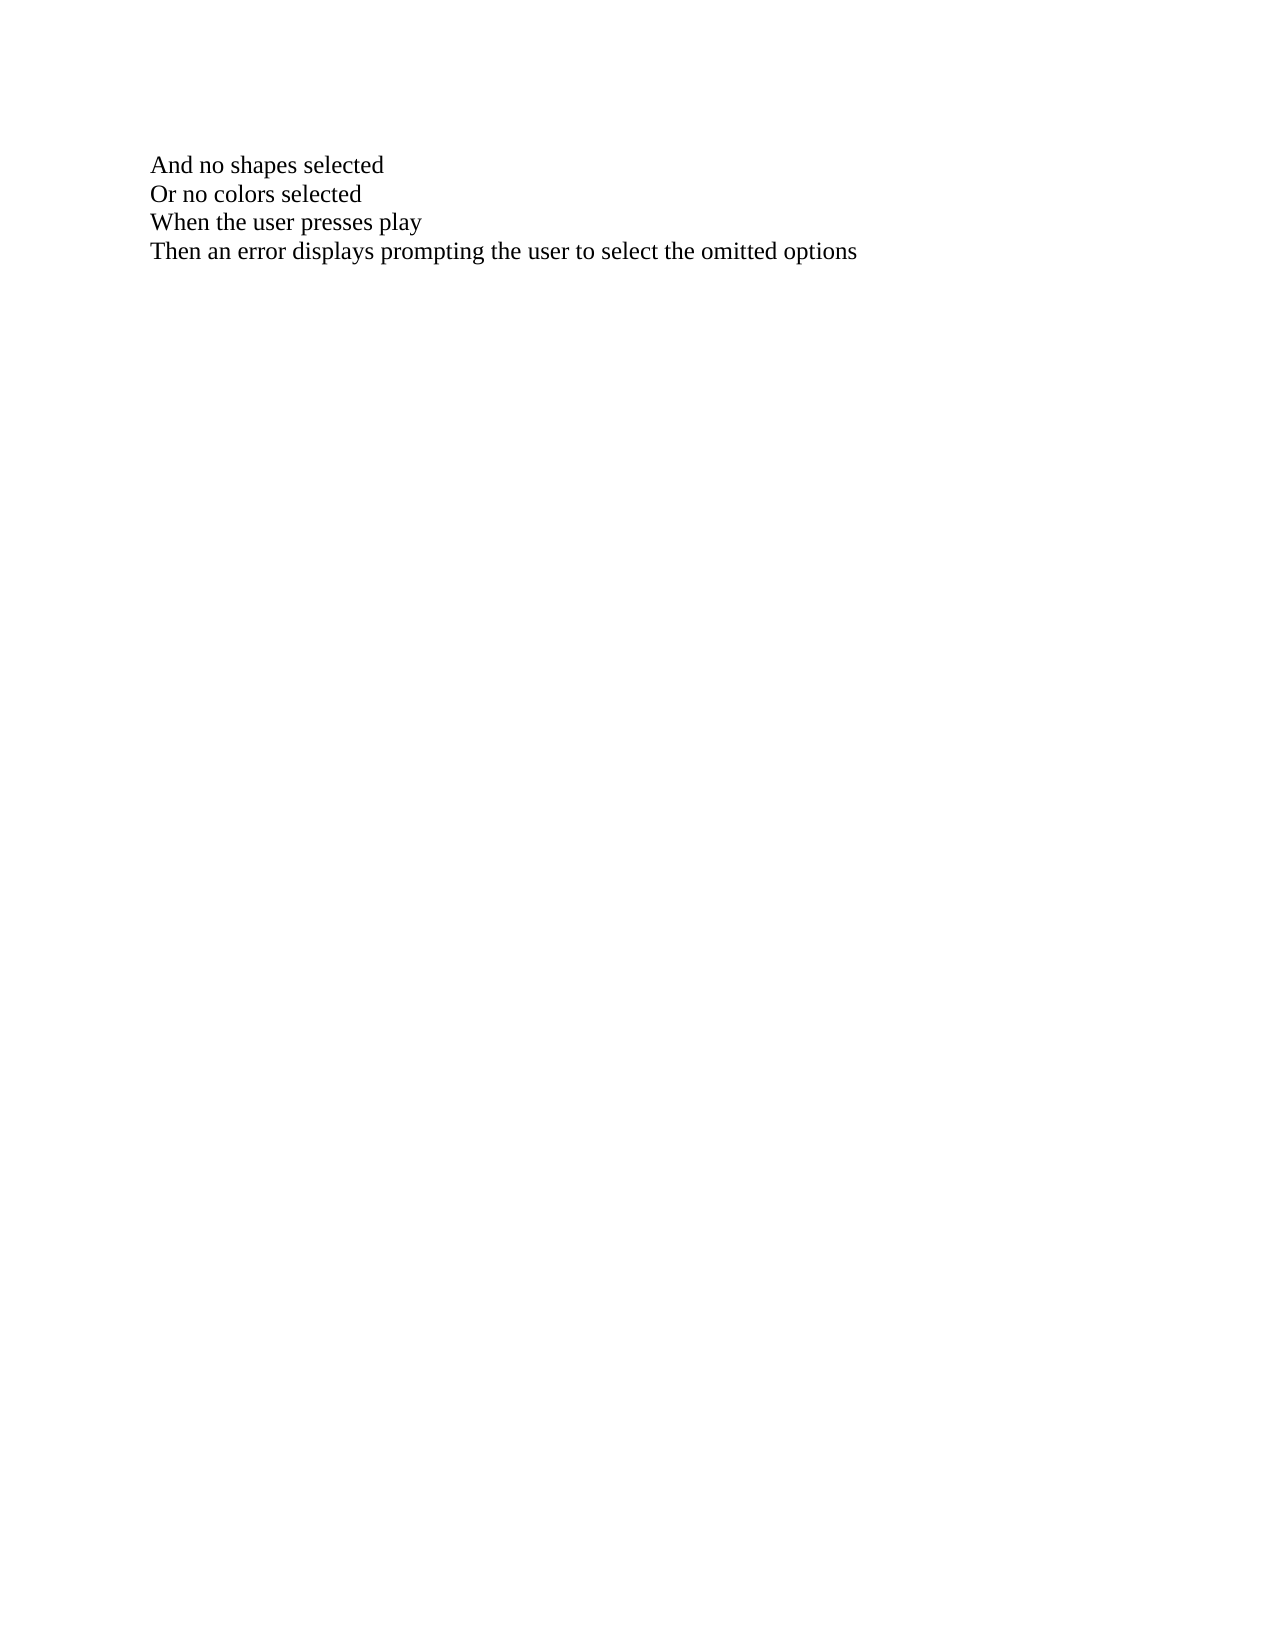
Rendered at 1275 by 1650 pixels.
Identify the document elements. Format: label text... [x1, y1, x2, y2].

text And no shapes selected [150, 150, 1125, 179]
text When the user presses play [150, 207, 1125, 236]
text Or no colors selected [150, 179, 1125, 207]
text Then an error displays prompting the user to select the omitted options [150, 236, 1125, 265]
